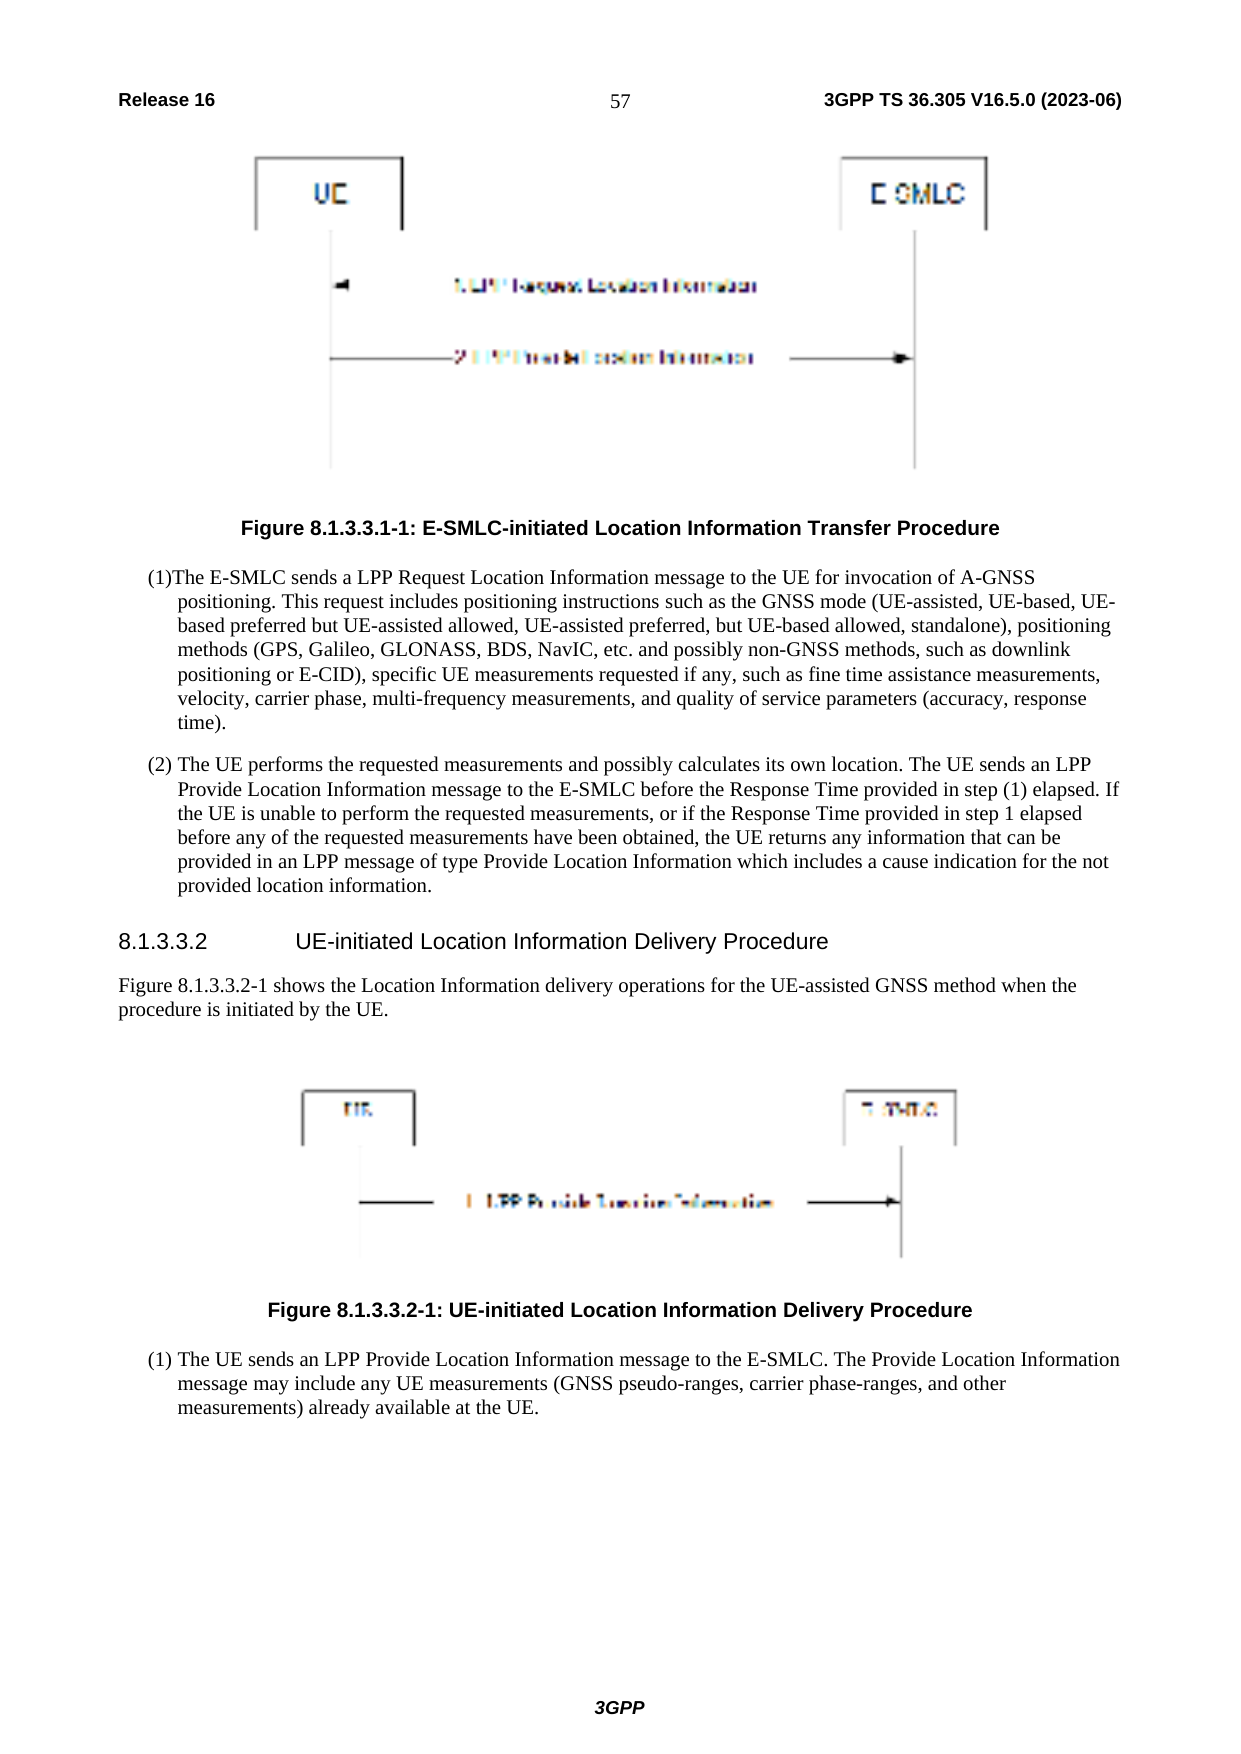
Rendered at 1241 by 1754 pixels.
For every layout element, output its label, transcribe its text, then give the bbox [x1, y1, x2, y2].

text Figure 8.1.3.3.2-1 shows the Location Information delivery operations for the UE-assisted GNSS method when the procedure is initiated by the UE. [118, 973, 1122, 1021]
text Figure 8.1.3.3.1-1: E-SMLC-initiated Location Information Transfer Procedure [118, 516, 1122, 540]
text (2) The UE performs the requested measurements and possibly calculates its own location. The UE sends an LPP Provide Location Information message to the E-SMLC before the Response Time provided in step (1) elapsed. If the UE is unable to perform the requested measurements, or if the Response Time provided in step 1 elapsed before any of the requested measurements have been obtained, the UE returns any information that can be provided in an LPP message of type Provide Location Information which includes a cause indication for the not provided location information. [148, 752, 1122, 897]
text Figure 8.1.3.3.2-1: UE-initiated Location Information Delivery Procedure [118, 1298, 1122, 1322]
text (1)The E-SMLC sends a LPP Request Location Information message to the UE for invocation of A-GNSS positioning. This request includes positioning instructions such as the GNSS mode (UE-assisted, UE-based, UE-based preferred but UE-assisted allowed, UE-assisted preferred, but UE-based allowed, standalone), positioning methods (GPS, Galileo, GLONASS, BDS, NavIC, etc. and possibly non-GNSS methods, such as downlink positioning or E-CID), specific UE measurements requested if any, such as fine time assistance measurements, velocity, carrier phase, multi-frequency measurements, and quality of service parameters (accuracy, response time). [148, 565, 1122, 734]
text (1) The UE sends an LPP Provide Location Information message to the E-SMLC. The Provide Location Information message may include any UE measurements (GNSS pseudo-ranges, carrier phase-ranges, and other measurements) already available at the UE. [148, 1347, 1122, 1419]
subtitle 8.1.3.3.2 UE-initiated Location Information Delivery Procedure [118, 928, 1122, 954]
